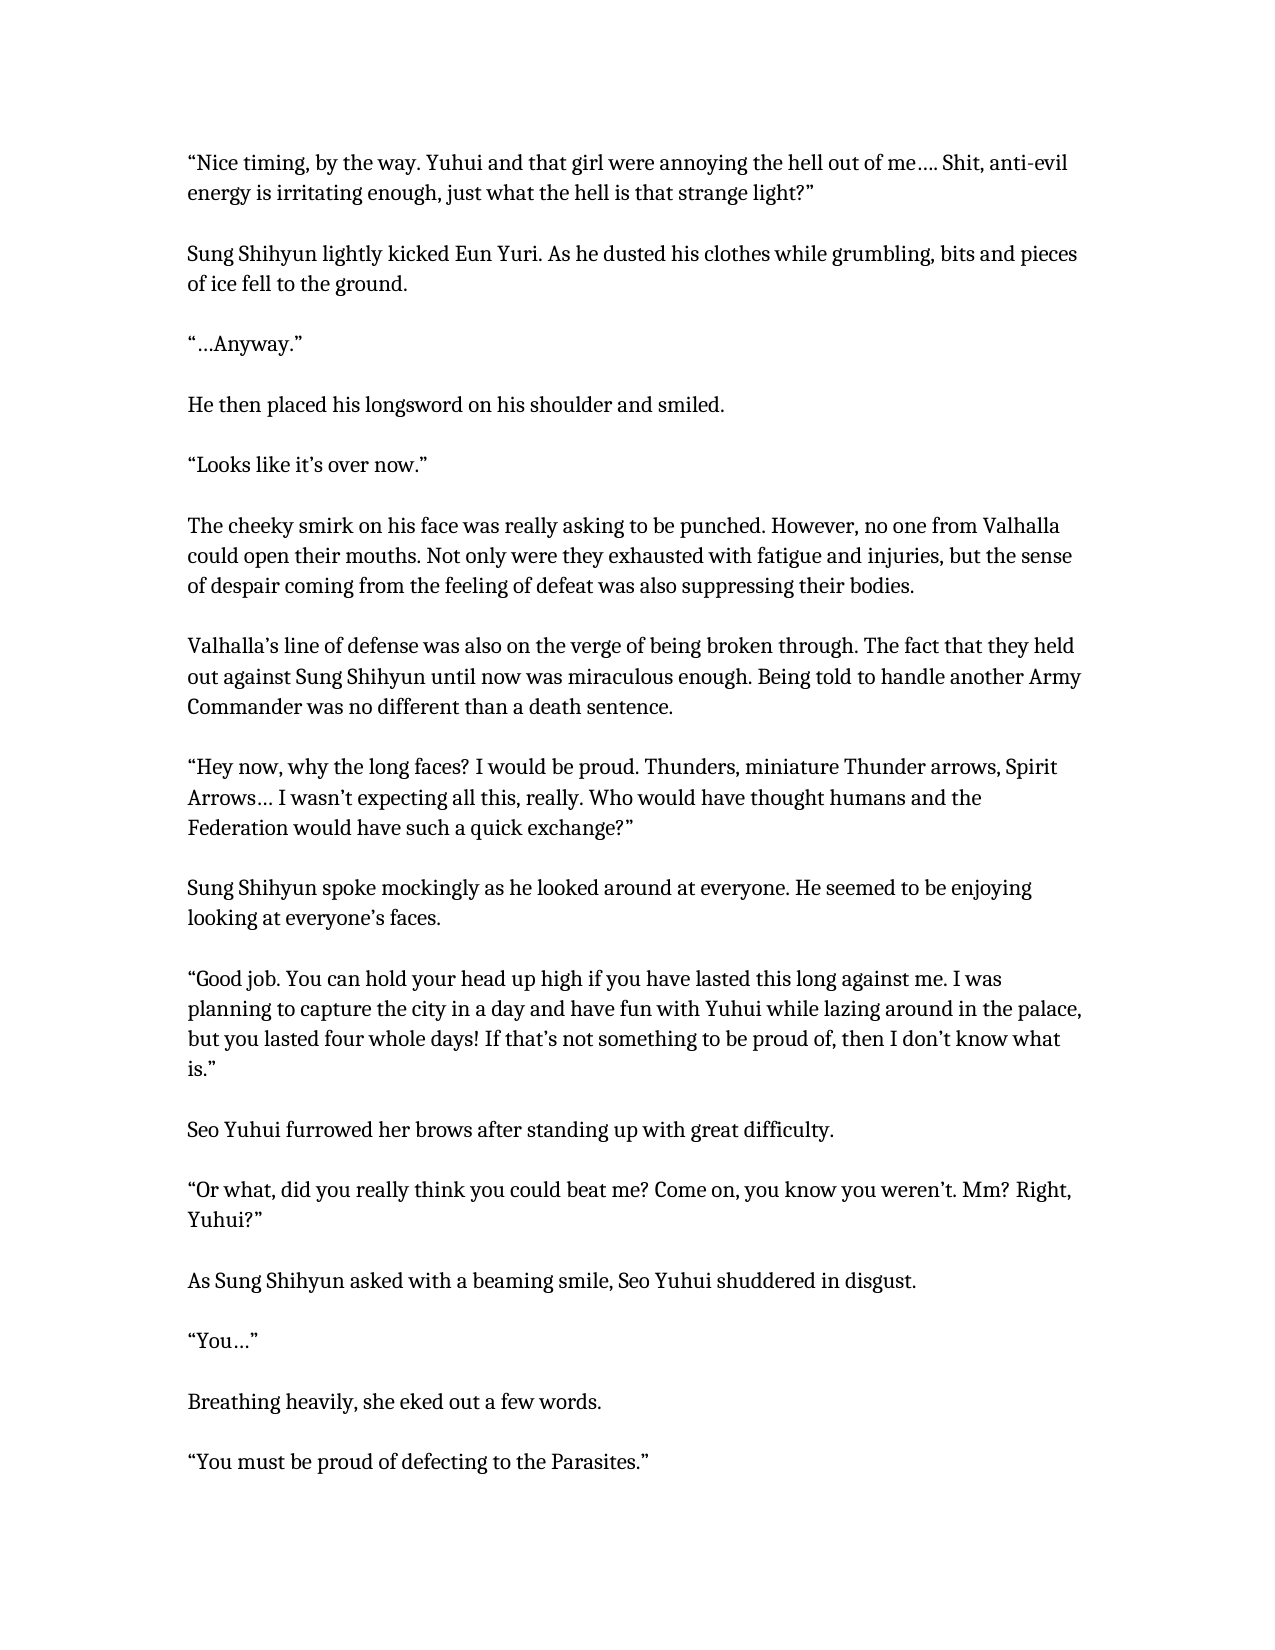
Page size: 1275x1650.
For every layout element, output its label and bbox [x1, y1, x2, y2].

text [187, 150, 1087, 1475]
